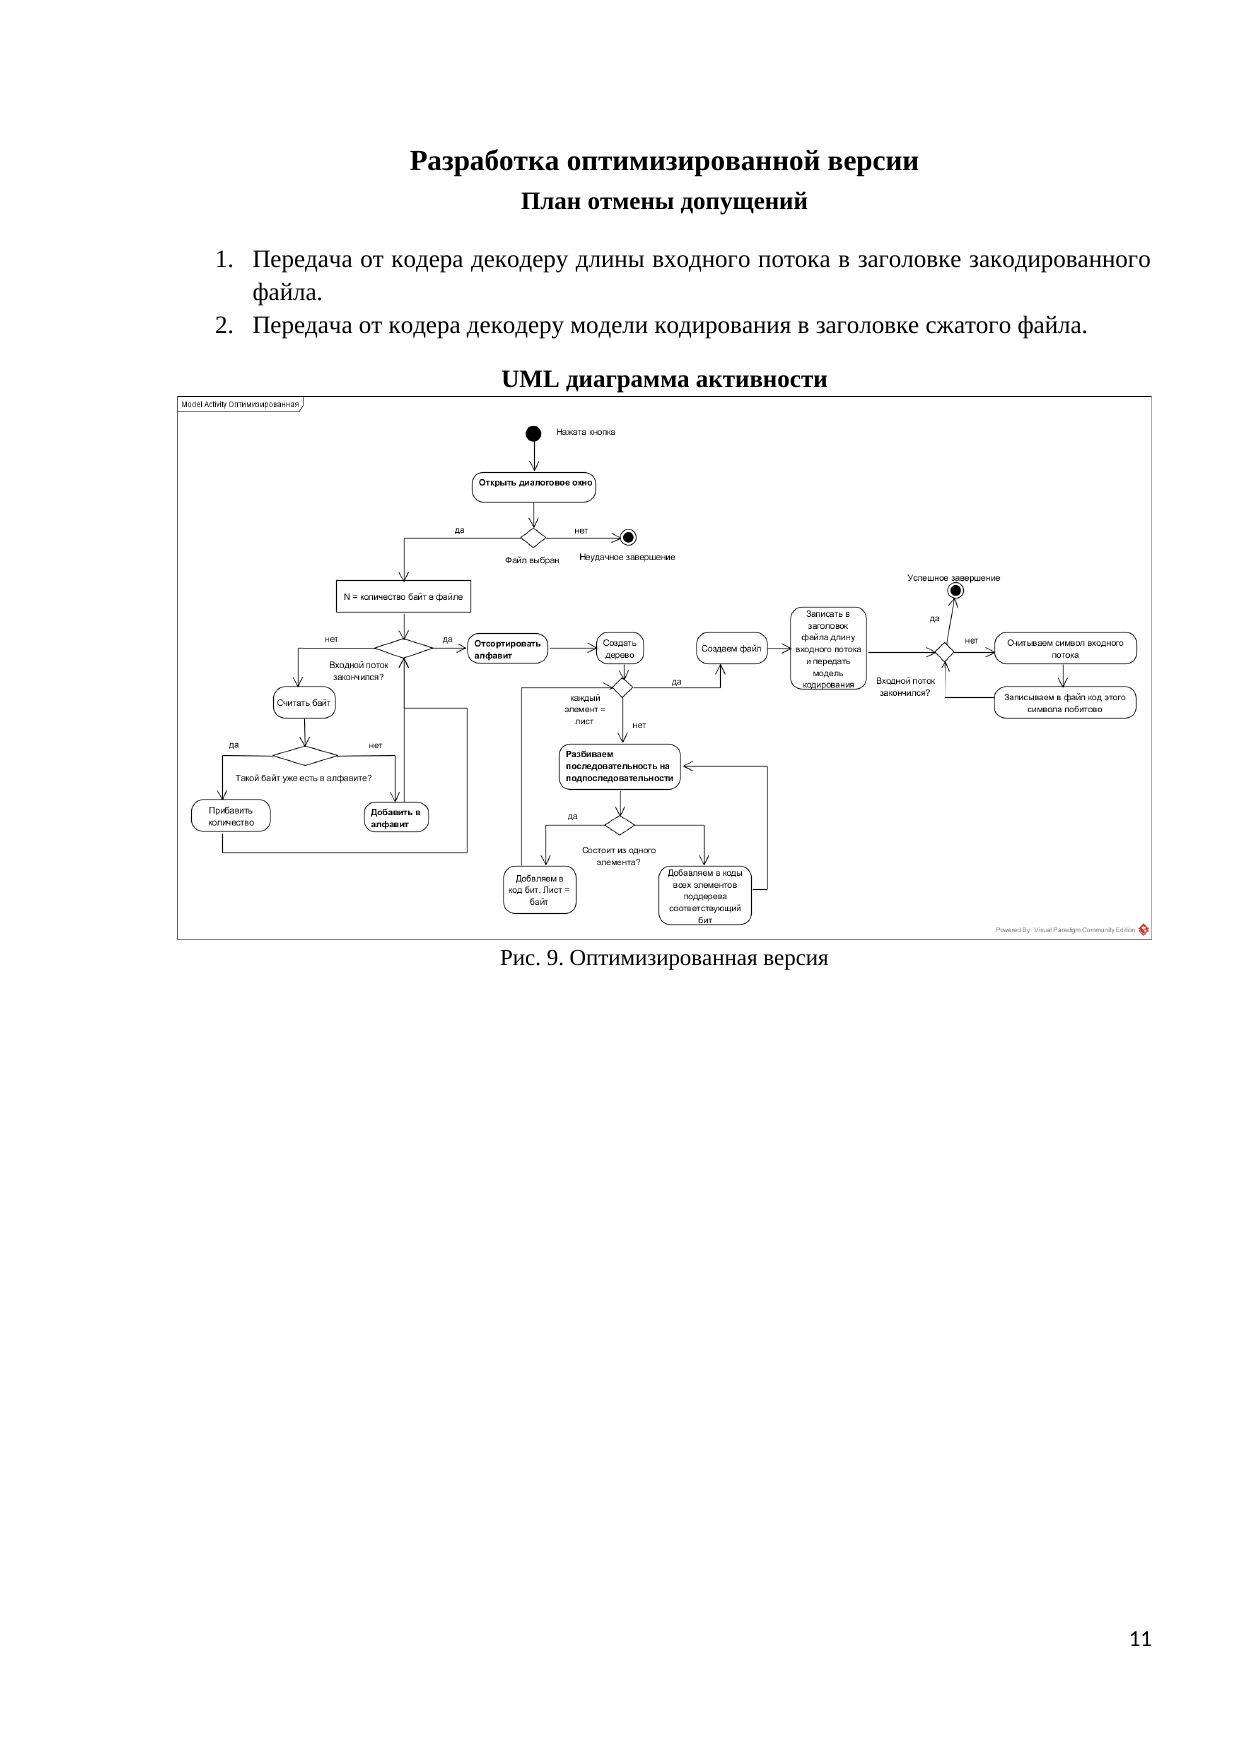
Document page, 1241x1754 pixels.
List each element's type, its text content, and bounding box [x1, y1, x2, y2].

subtitle Разработка оптимизированной версии [177, 143, 1152, 177]
list Передача от кодера декодеру модели кодирования в заголовке сжатого файла. [215, 310, 1152, 339]
list Рис. 9. Оптимизированная версия [177, 944, 1152, 970]
picture [177, 396, 1152, 940]
subtitle План отмены допущений [177, 186, 1152, 214]
subtitle UML диаграмма активности [177, 364, 1152, 392]
list Передача от кодера декодеру длины входного потока в заголовке закодированного файла. [215, 244, 1152, 306]
